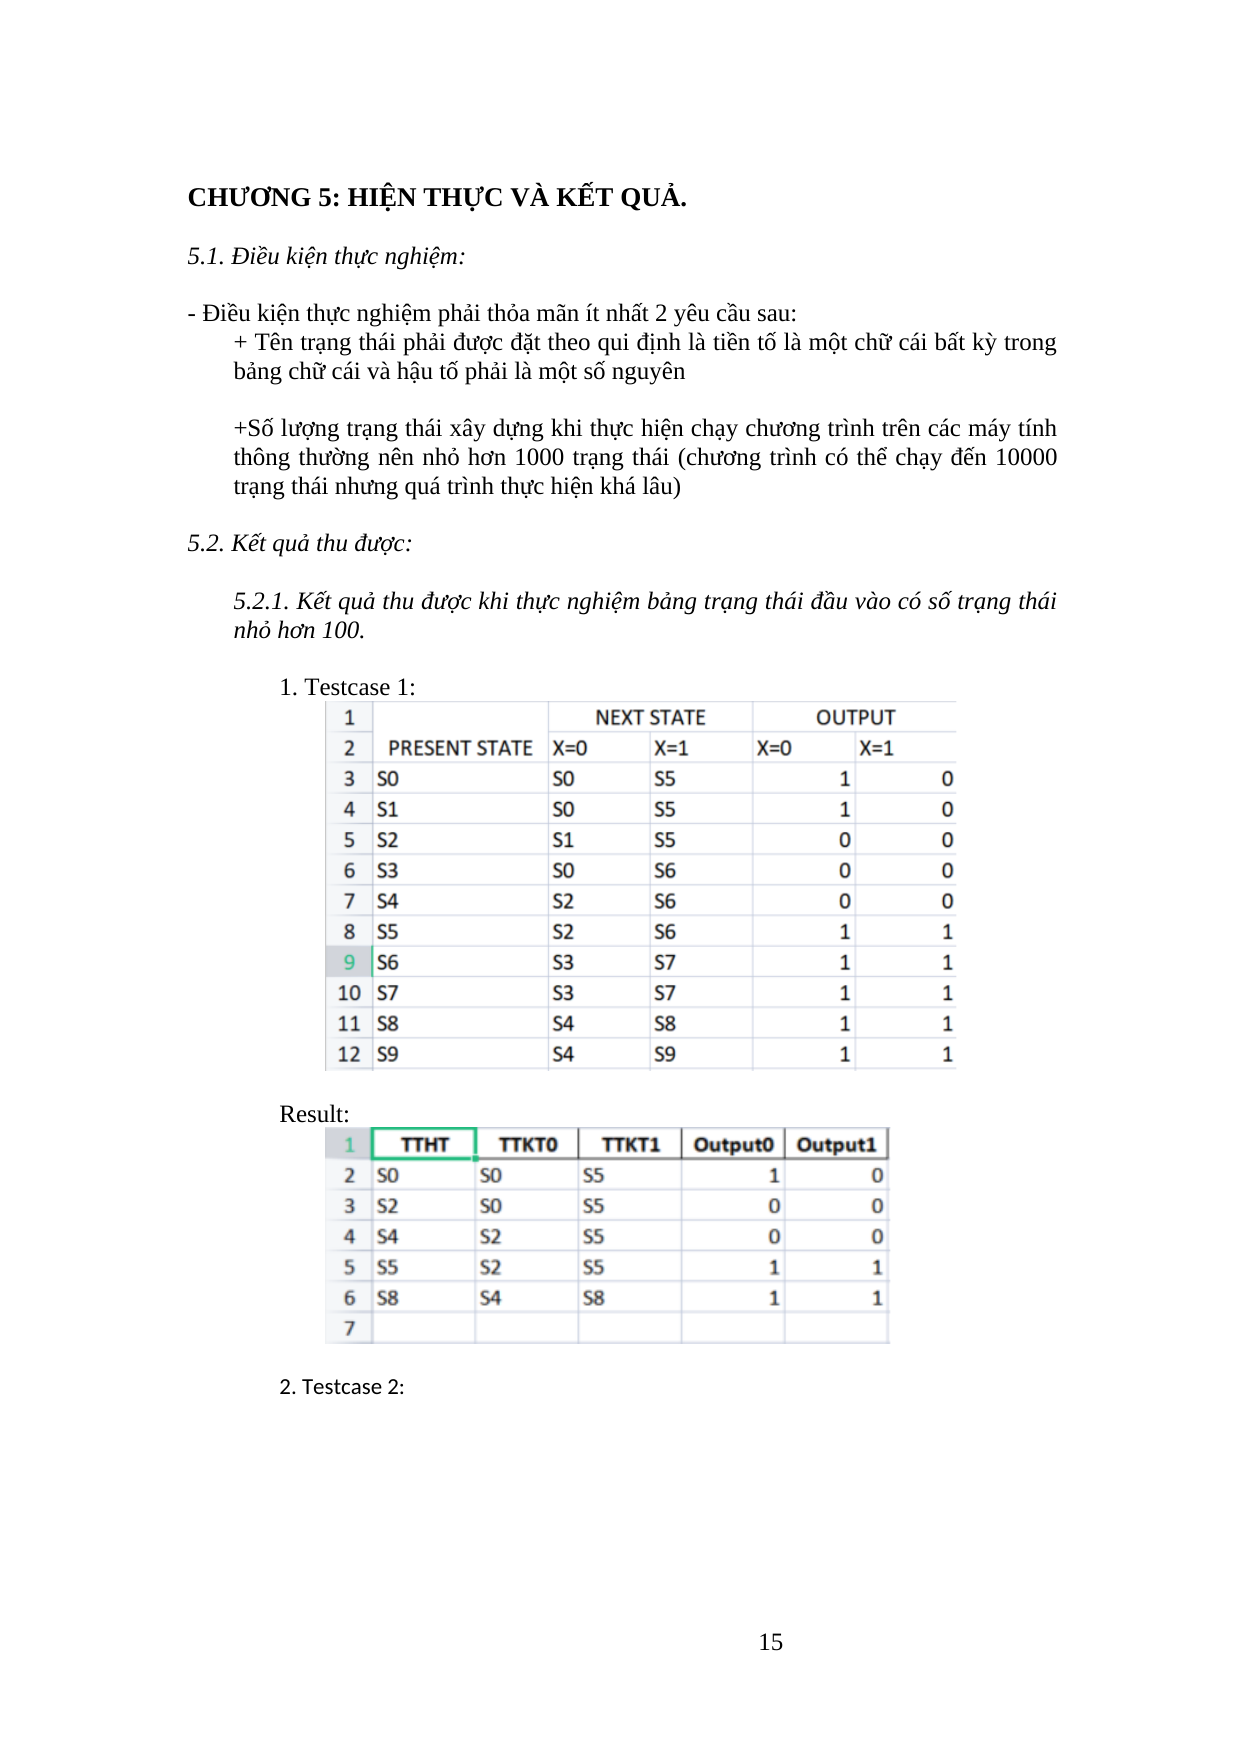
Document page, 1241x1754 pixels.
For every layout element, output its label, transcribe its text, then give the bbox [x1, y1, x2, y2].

picture [325, 701, 957, 1071]
list 5.2. Kết quả thu được: [187, 528, 1058, 557]
list CHƯƠNG 5: HIỆN THỰC VÀ KẾT QUẢ. [187, 181, 1058, 212]
picture [325, 1127, 891, 1344]
list 5.1. Điều kiện thực nghiệm: [187, 241, 1058, 270]
list + Tên trạng thái phải được đặt theo qui định là tiền tố là một chữ cái bất kỳ trong bảng chữ cái và hậu tố phải là một số nguyên [233, 327, 1058, 385]
list 1. Testcase 1: [279, 672, 1058, 701]
list +Số lượng trạng thái xây dựng khi thực hiện chạy chương trình trên các máy tính thông thường nên nhỏ hơn 1000 trạng thái (chương trình có thể chạy đến 10000 trạng thái nhưng quá trình thực hiện khá lâu) [233, 413, 1058, 500]
list - Điều kiện thực nghiệm phải thỏa mãn ít nhất 2 yêu cầu sau: [187, 298, 1058, 327]
list 5.2.1. Kết quả thu được khi thực nghiệm bảng trạng thái đầu vào có số trạng thái nhỏ hơn 100. [233, 586, 1058, 643]
list Testcase 2: [279, 1372, 1058, 1400]
list Result: [279, 1099, 1058, 1128]
